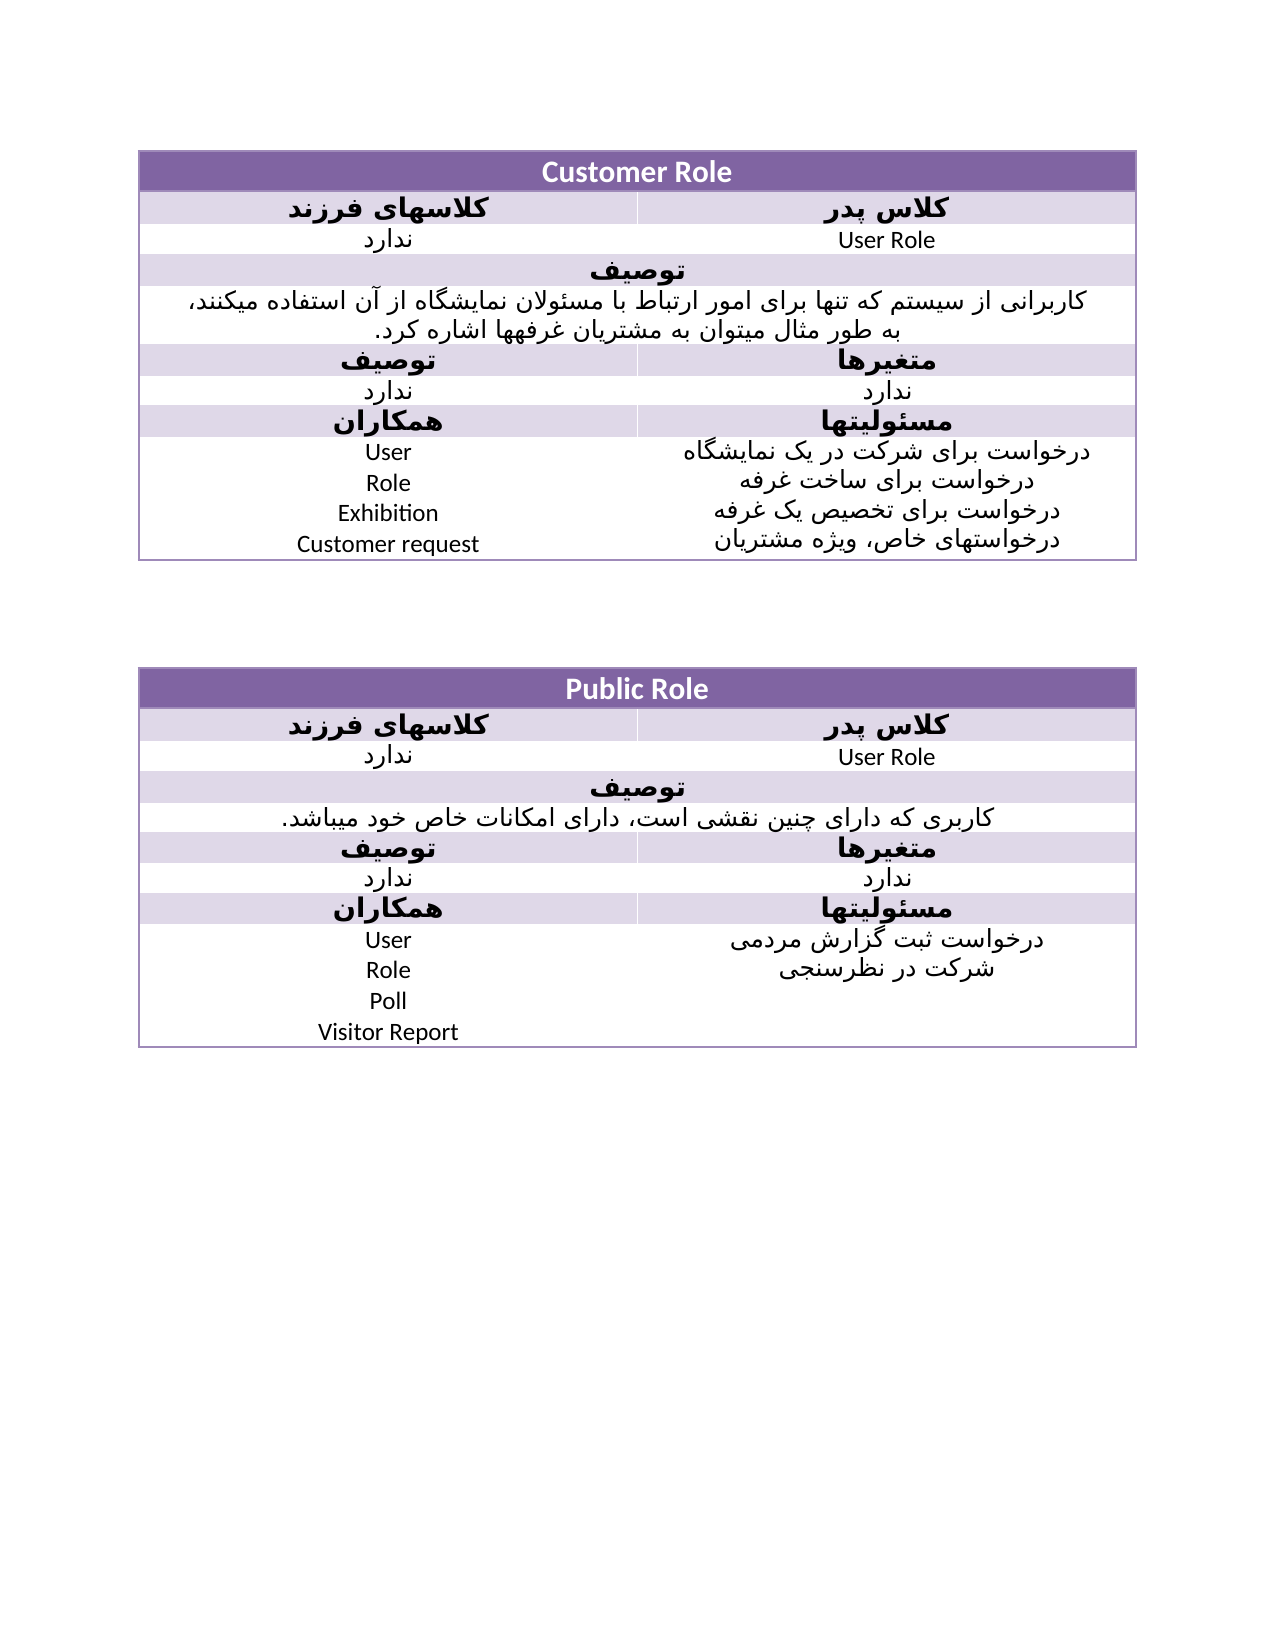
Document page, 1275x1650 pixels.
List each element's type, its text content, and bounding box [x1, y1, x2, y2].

table_cell همکاران [140, 405, 637, 437]
table_header Customer Role [140, 152, 1135, 190]
table_cell کلاس پدر [638, 192, 1135, 224]
table_cell کلاسهای فرزند [140, 709, 637, 741]
table_cell کاربرانی از سیستم که تنها برای امور ارتباط با مسئولان نمایشگاه از آن استفاده میکنند، به طور مثال میتوان به مشتریان غرفهها اشاره کرد. [140, 286, 1135, 344]
table_cell ندارد [638, 376, 1135, 405]
table_cell درخواست برای شرکت در یک نمایشگاه درخواست برای ساخت غرفه درخواست برای تخصیص یک غرفه درخواستهای خاص، ویژه مشتریان [638, 437, 1135, 559]
table_cell همکاران [140, 893, 637, 924]
table_cell کلاس پدر [638, 709, 1135, 741]
table_cell User Role Poll Visitor Report [140, 924, 637, 1046]
table_cell توصیف [140, 344, 637, 376]
table_cell ندارد [140, 741, 637, 771]
table_cell مسئولیتها [638, 405, 1135, 437]
table_cell User Role Exhibition Customer request [140, 437, 637, 559]
table_cell ندارد [140, 224, 637, 254]
table_cell توصیف [140, 771, 1135, 803]
table_cell توصیف [140, 254, 1135, 286]
table_cell درخواست ثبت گزارش مردمی شرکت در نظرسنجی [638, 924, 1135, 1046]
table_cell مسئولیتها [638, 893, 1135, 924]
table_cell متغیرها [638, 832, 1135, 863]
table_cell ندارد [140, 376, 637, 405]
table_cell ندارد [140, 864, 637, 893]
table_cell ندارد [638, 864, 1135, 893]
table_cell User Role [638, 224, 1135, 254]
table_cell کلاسهای فرزند [140, 192, 637, 224]
table_header Public Role [140, 669, 1135, 707]
table_cell متغیرها [638, 344, 1135, 376]
table_cell کاربری که دارای چنین نقشی است، دارای امکانات خاص خود میباشد. [140, 803, 1135, 832]
table_cell User Role [638, 741, 1135, 771]
table_cell توصیف [140, 832, 637, 863]
